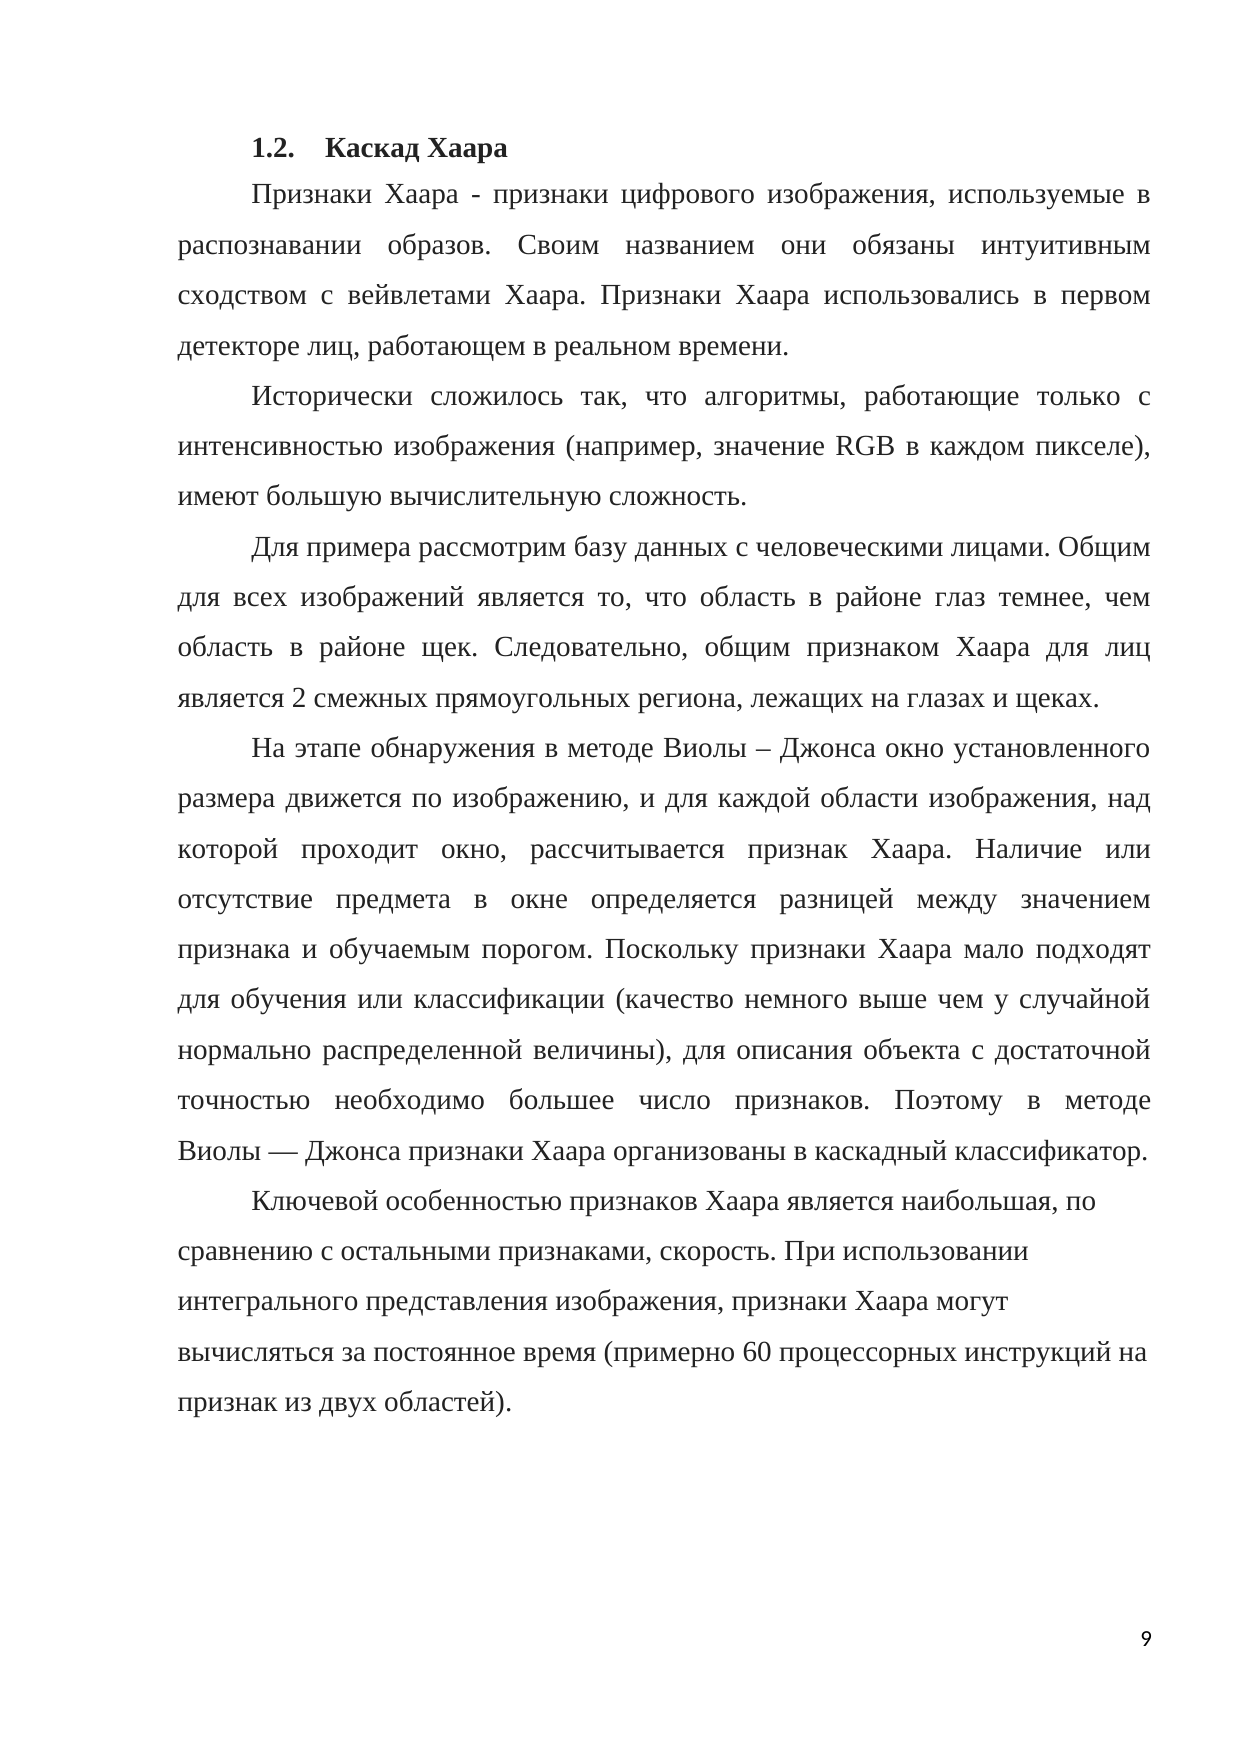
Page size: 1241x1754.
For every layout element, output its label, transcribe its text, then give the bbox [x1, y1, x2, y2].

text Исторически сложилось так, что алгоритмы, работающие только с интенсивностью изображения (например, значение RGB в каждом пикселе), имеют большую вычислительную сложность. [177, 378, 1152, 512]
text На этапе обнаружения в методе Виолы – Джонса окно установленного размера движется по изображению, и для каждой области изображения, над которой проходит окно, рассчитывается признак Хаара. Наличие или отсутствие предмета в окне определяется разницей между значением признака и обучаемым порогом. Поскольку признаки Хаара мало подходят для обучения или классификации (качество немного выше чем у случайной нормально распределенной величины), для описания объекта с достаточной точностью необходимо большее число признаков. Поэтому в методе Виолы — Джонса признаки Хаара организованы в каскадный классификатор. [177, 730, 1152, 1166]
text Признаки Хаара - признаки цифрового изображения, используемые в распознавании образов. Своим названием они обязаны интуитивным сходством с вейвлетами Хаара. Признаки Хаара использовались в первом детекторе лиц, работающем в реальном времени. [177, 177, 1152, 361]
text Ключевой особенностью признаков Хаара является наибольшая, по сравнению с остальными признаками, скорость. При использовании интегрального представления изображения, признаки Хаара могут вычисляться за постоянное время (примерно 60 процессорных инструкций на признак из двух областей). [177, 1183, 1152, 1418]
list Каскад Хаара [177, 131, 1152, 164]
text Для примера рассмотрим базу данных с человеческими лицами. Общим для всех изображений является то, что область в районе глаз темнее, чем область в районе щек. Следовательно, общим признаком Хаара для лиц является 2 смежных прямоугольных региона, лежащих на глазах и щеках. [177, 529, 1152, 713]
